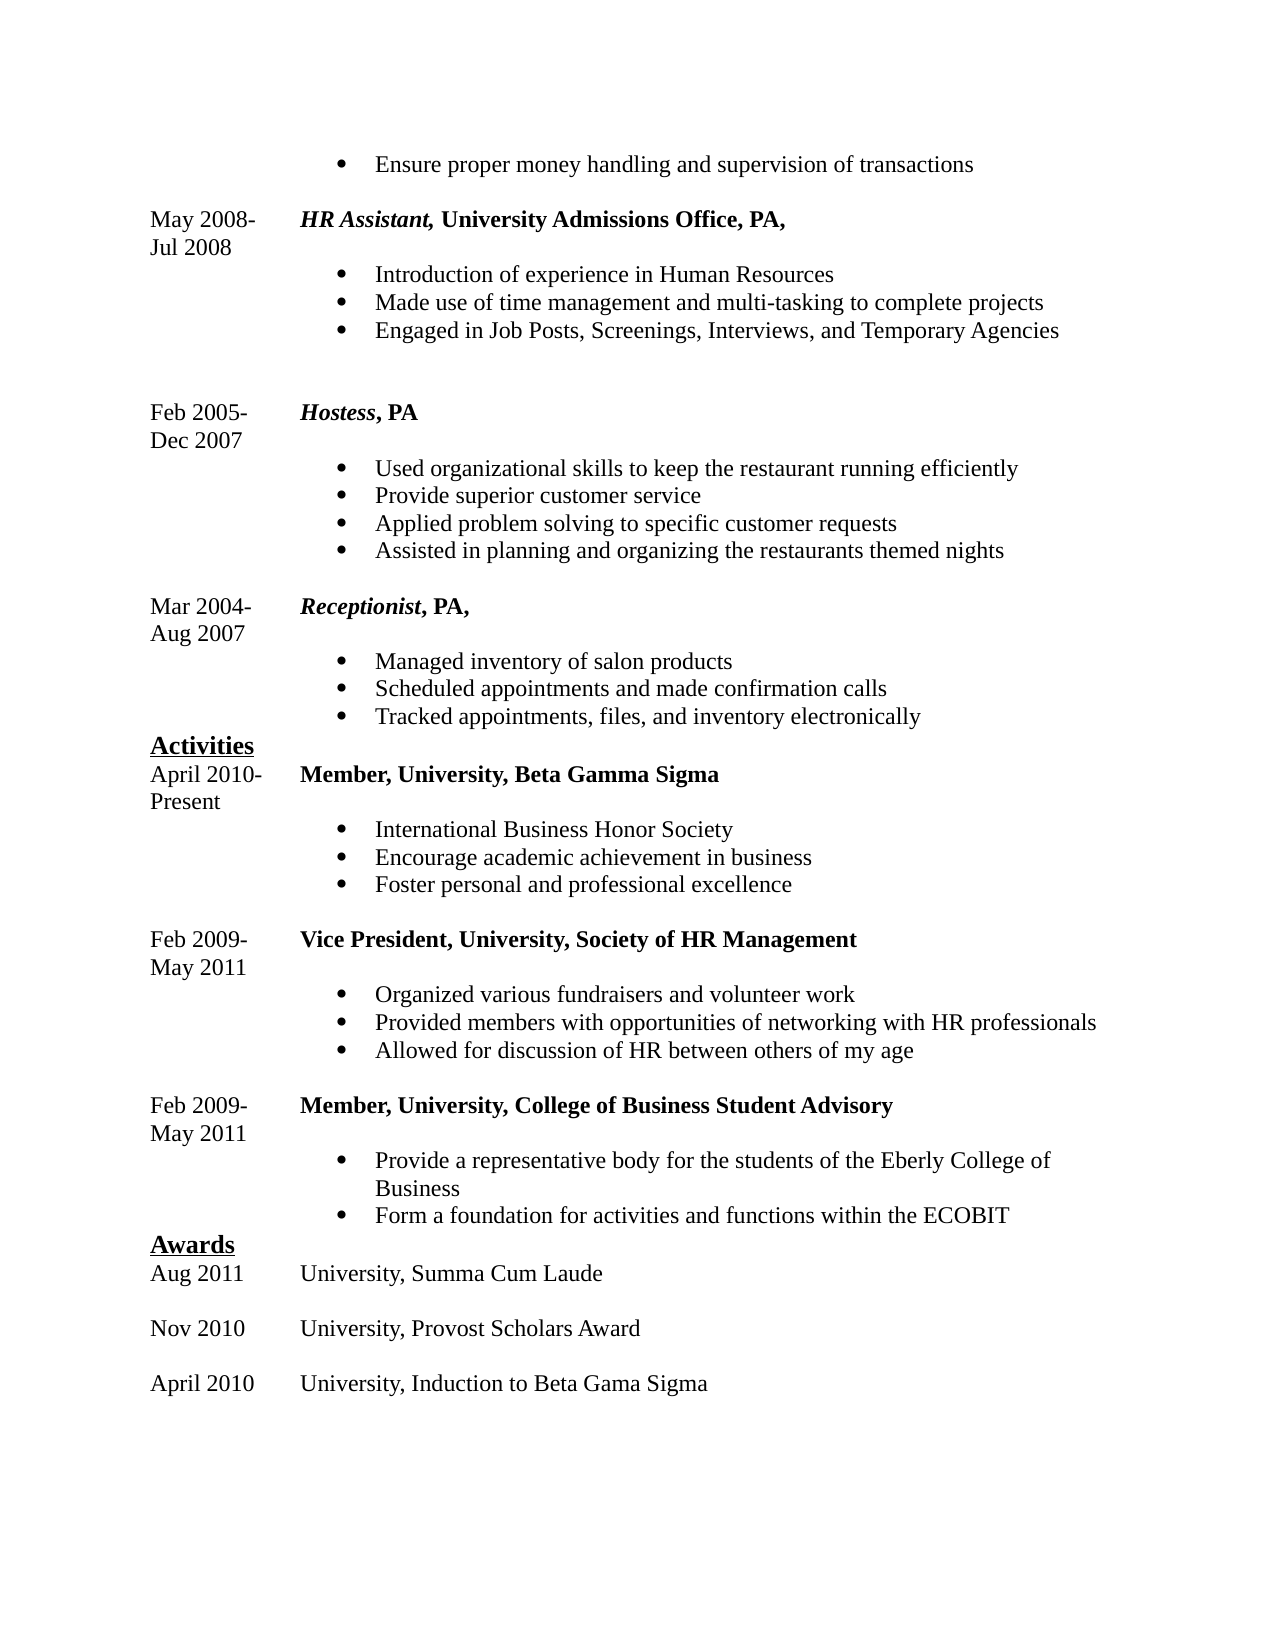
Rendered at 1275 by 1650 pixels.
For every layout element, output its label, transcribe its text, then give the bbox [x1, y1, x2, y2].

text April 2010 University, Induction to Beta Gama Sigma [150, 1369, 1125, 1397]
list Organized various fundraisers and volunteer work [337, 981, 1125, 1008]
text Feb 2009- Member, University, College of Business Student Advisory [150, 1091, 1125, 1118]
text Jul 2008 [150, 233, 1125, 260]
text Activities [150, 730, 1125, 760]
text Feb 2009- Vice President, University, Society of HR Management [150, 925, 1125, 953]
text April 2010- Member, University, Beta Gamma Sigma [150, 760, 1125, 787]
text Mar 2004- Receptionist, PA, [150, 592, 1125, 619]
list Tracked appointments, files, and inventory electronically [337, 702, 1125, 730]
text May 2008- HR Assistant, University Admissions Office, PA, [150, 205, 1125, 233]
text Feb 2005- Hostess, PA [150, 398, 1125, 426]
list Managed inventory of salon products [337, 647, 1125, 674]
text Aug 2011 University, Summa Cum Laude [150, 1259, 1125, 1287]
list Provide a representative body for the students of the Eberly College of Business [337, 1146, 1125, 1201]
text Present [150, 787, 1125, 815]
list Engaged in Job Posts, Screenings, Interviews, and Temporary Agencies [337, 316, 1125, 343]
list Form a foundation for activities and functions within the ECOBIT [337, 1201, 1125, 1229]
text Dec 2007 [150, 426, 1125, 454]
list Applied problem solving to specific customer requests [337, 509, 1125, 536]
list Scheduled appointments and made confirmation calls [337, 674, 1125, 702]
list Provide superior customer service [337, 481, 1125, 509]
list Made use of time management and multi-tasking to complete projects [337, 288, 1125, 316]
list Allowed for discussion of HR between others of my age [337, 1036, 1125, 1063]
list Introduction of experience in Human Resources [337, 260, 1125, 288]
list Ensure proper money handling and supervision of transactions [337, 150, 1125, 178]
text May 2011 [150, 1118, 1125, 1146]
text Nov 2010 University, Provost Scholars Award [150, 1314, 1125, 1342]
list Used organizational skills to keep the restaurant running efficiently [337, 454, 1125, 481]
text May 2011 [150, 953, 1125, 981]
list Foster personal and professional excellence [337, 870, 1125, 898]
list Assisted in planning and organizing the restaurants themed nights [337, 536, 1125, 564]
list International Business Honor Society [337, 815, 1125, 842]
list Provided members with opportunities of networking with HR professionals [337, 1008, 1125, 1036]
text Aug 2007 [150, 619, 1125, 647]
text Awards [150, 1229, 1125, 1259]
list Encourage academic achievement in business [337, 842, 1125, 870]
